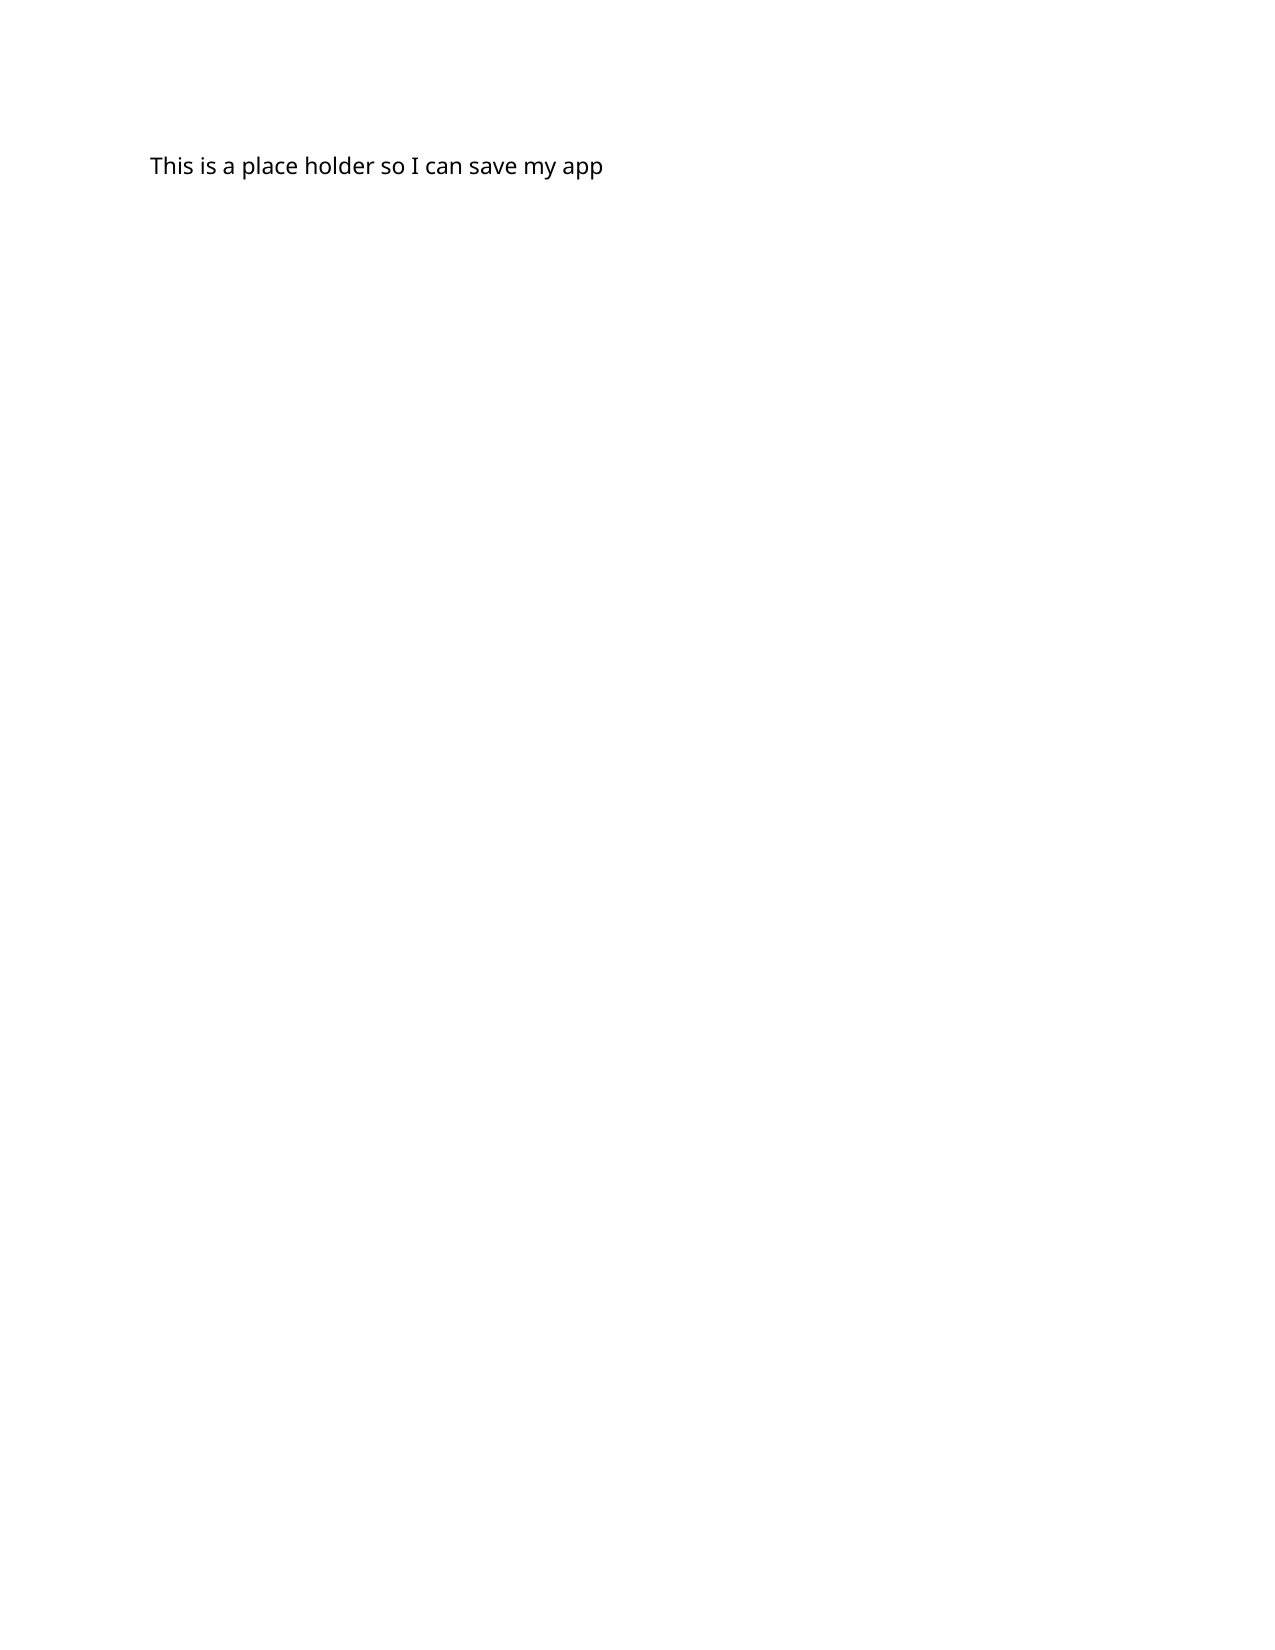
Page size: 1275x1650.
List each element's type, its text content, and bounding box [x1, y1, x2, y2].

text This is a place holder so I can save my app [150, 150, 1125, 181]
